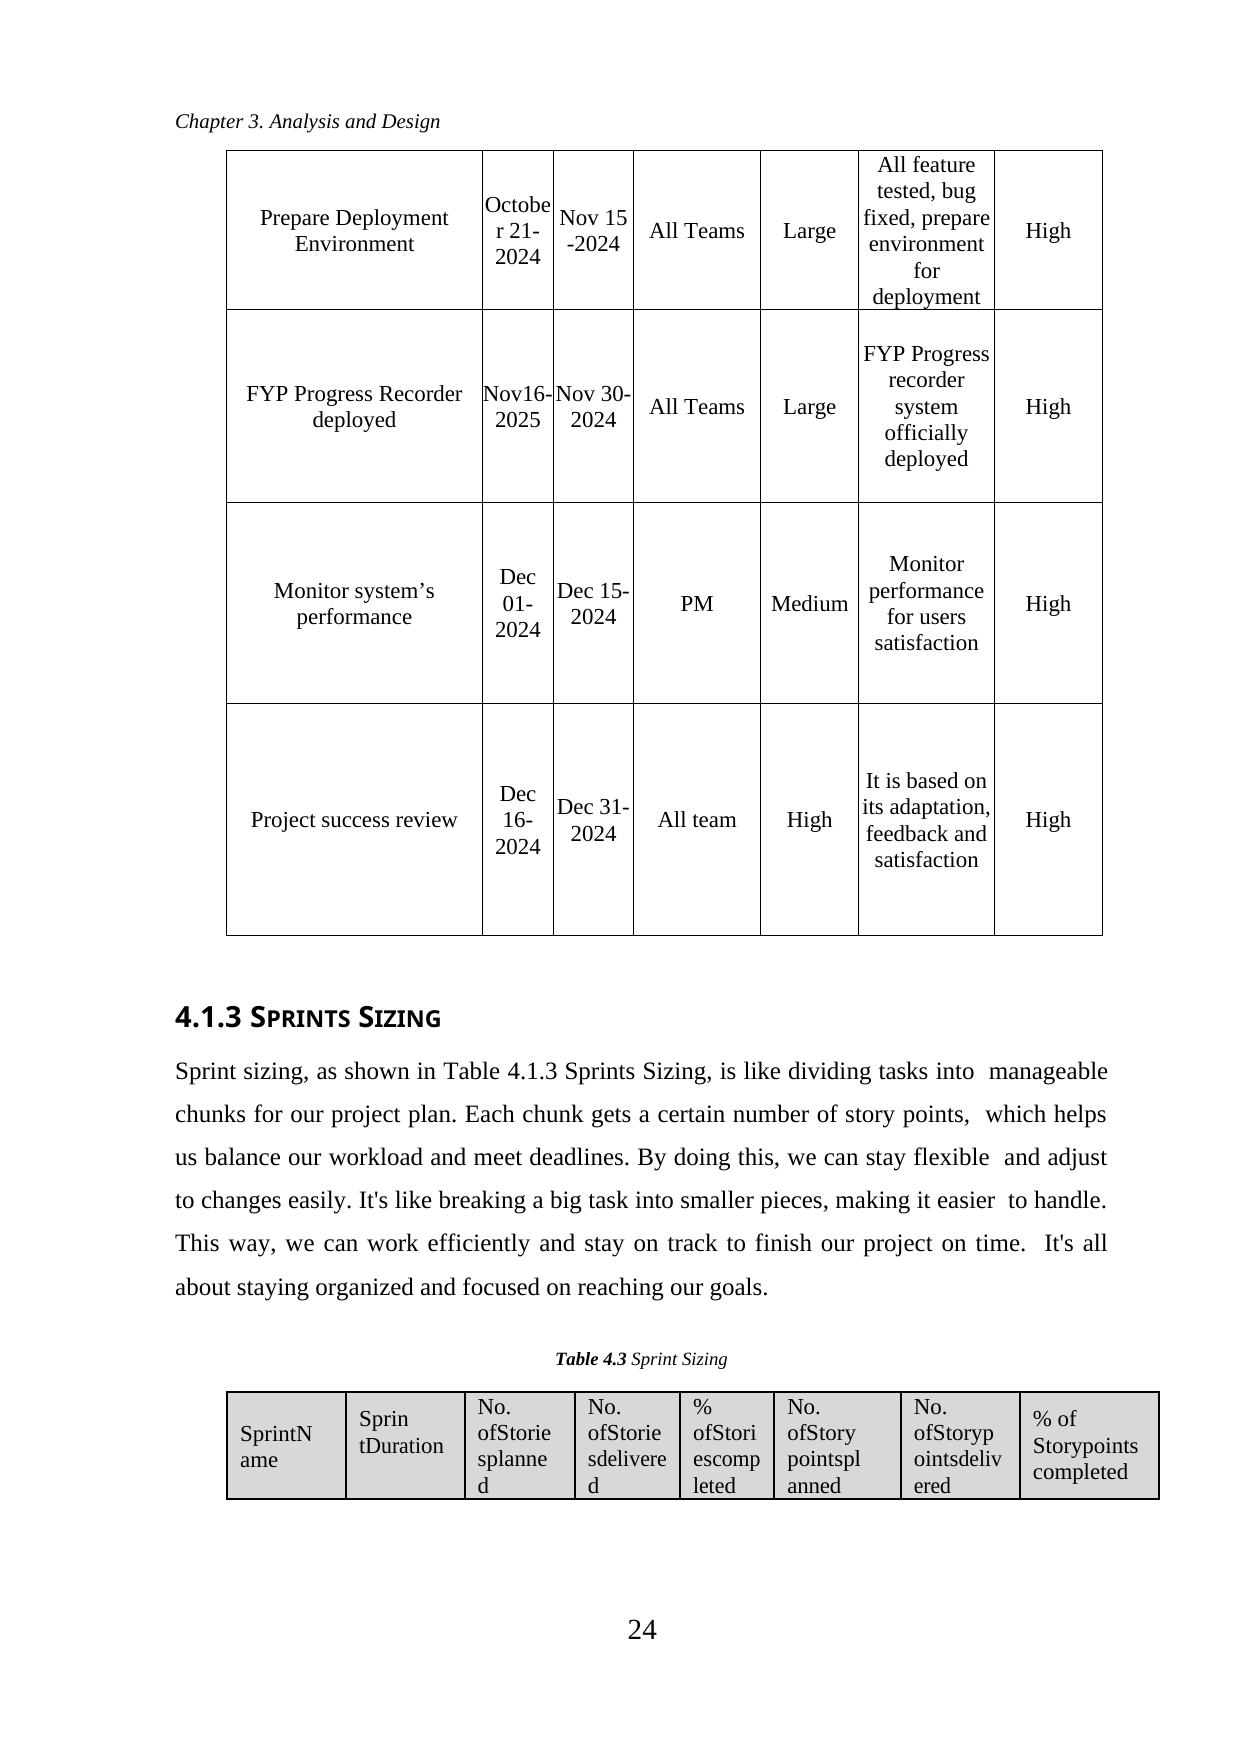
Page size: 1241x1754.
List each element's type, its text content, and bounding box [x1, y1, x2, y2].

table_cell It is based on its adaptation, feedback and satisfaction [859, 704, 994, 935]
table_cell October 21-2024 [483, 151, 553, 309]
table_cell All feature tested, bug fixed, prepare environment for deployment [859, 151, 994, 309]
table_cell FYP Progress Recorder deployed [227, 310, 482, 502]
table_header % of Storypointscompleted [1021, 1393, 1158, 1498]
table_cell Dec 16-2024 [483, 704, 553, 935]
table_cell All team [634, 704, 760, 935]
table_cell Dec 15-2024 [554, 503, 633, 703]
text Sprint sizing, as shown in Table 4.1.3 Sprints Sizing, is like dividing tasks into manageable chunks for our project plan. Each chunk gets a certain number of story points, which helps us balance our workload and meet deadlines. By doing this, we can stay flexible and adjust to changes easily. It's like breaking a big task into smaller pieces, making it easier to handle. This way, we can work efficiently and stay on track to finish our project on time. It's all about staying organized and focused on reaching our goals. [175, 1056, 1109, 1300]
table_cell High [761, 704, 858, 935]
table_header SprintName [228, 1393, 345, 1498]
table_header No. ofStorypointsplanned [775, 1393, 900, 1498]
table_cell Project success review [227, 704, 482, 935]
subtitle Sprints Sizing [175, 997, 1109, 1036]
table_cell Nov 15 -2024 [554, 151, 633, 309]
table_cell Nov16-2025 [483, 310, 553, 502]
table_cell Nov 30-2024 [554, 310, 633, 502]
table_cell Large [761, 151, 858, 309]
table_cell Dec 01-2024 [483, 503, 553, 703]
table_cell PM [634, 503, 760, 703]
text Table 4.3 Sprint Sizing [175, 1348, 1109, 1370]
table_cell All Teams [634, 151, 760, 309]
table_cell High [995, 503, 1102, 703]
table_header SprintDuration [347, 1393, 464, 1498]
table_cell Large [761, 310, 858, 502]
table_header % ofStoriescompleted [681, 1393, 773, 1498]
table_cell Monitor performance for users satisfaction [859, 503, 994, 703]
table_cell High [995, 151, 1102, 309]
table_cell Dec 31-2024 [554, 704, 633, 935]
table_cell All Teams [634, 310, 760, 502]
table_header No. ofStorypointsdelivered [902, 1393, 1019, 1498]
table_cell High [995, 704, 1102, 935]
table_cell Monitor system’s performance [227, 503, 482, 703]
table_cell High [995, 310, 1102, 502]
table_cell Medium [761, 503, 858, 703]
table_header No. ofStoriesplanned [466, 1393, 574, 1498]
table_cell Prepare Deployment Environment [227, 151, 482, 309]
table_cell FYP Progress recorder system officially deployed [859, 310, 994, 502]
table_header No. ofStoriesdelivered [576, 1393, 679, 1498]
